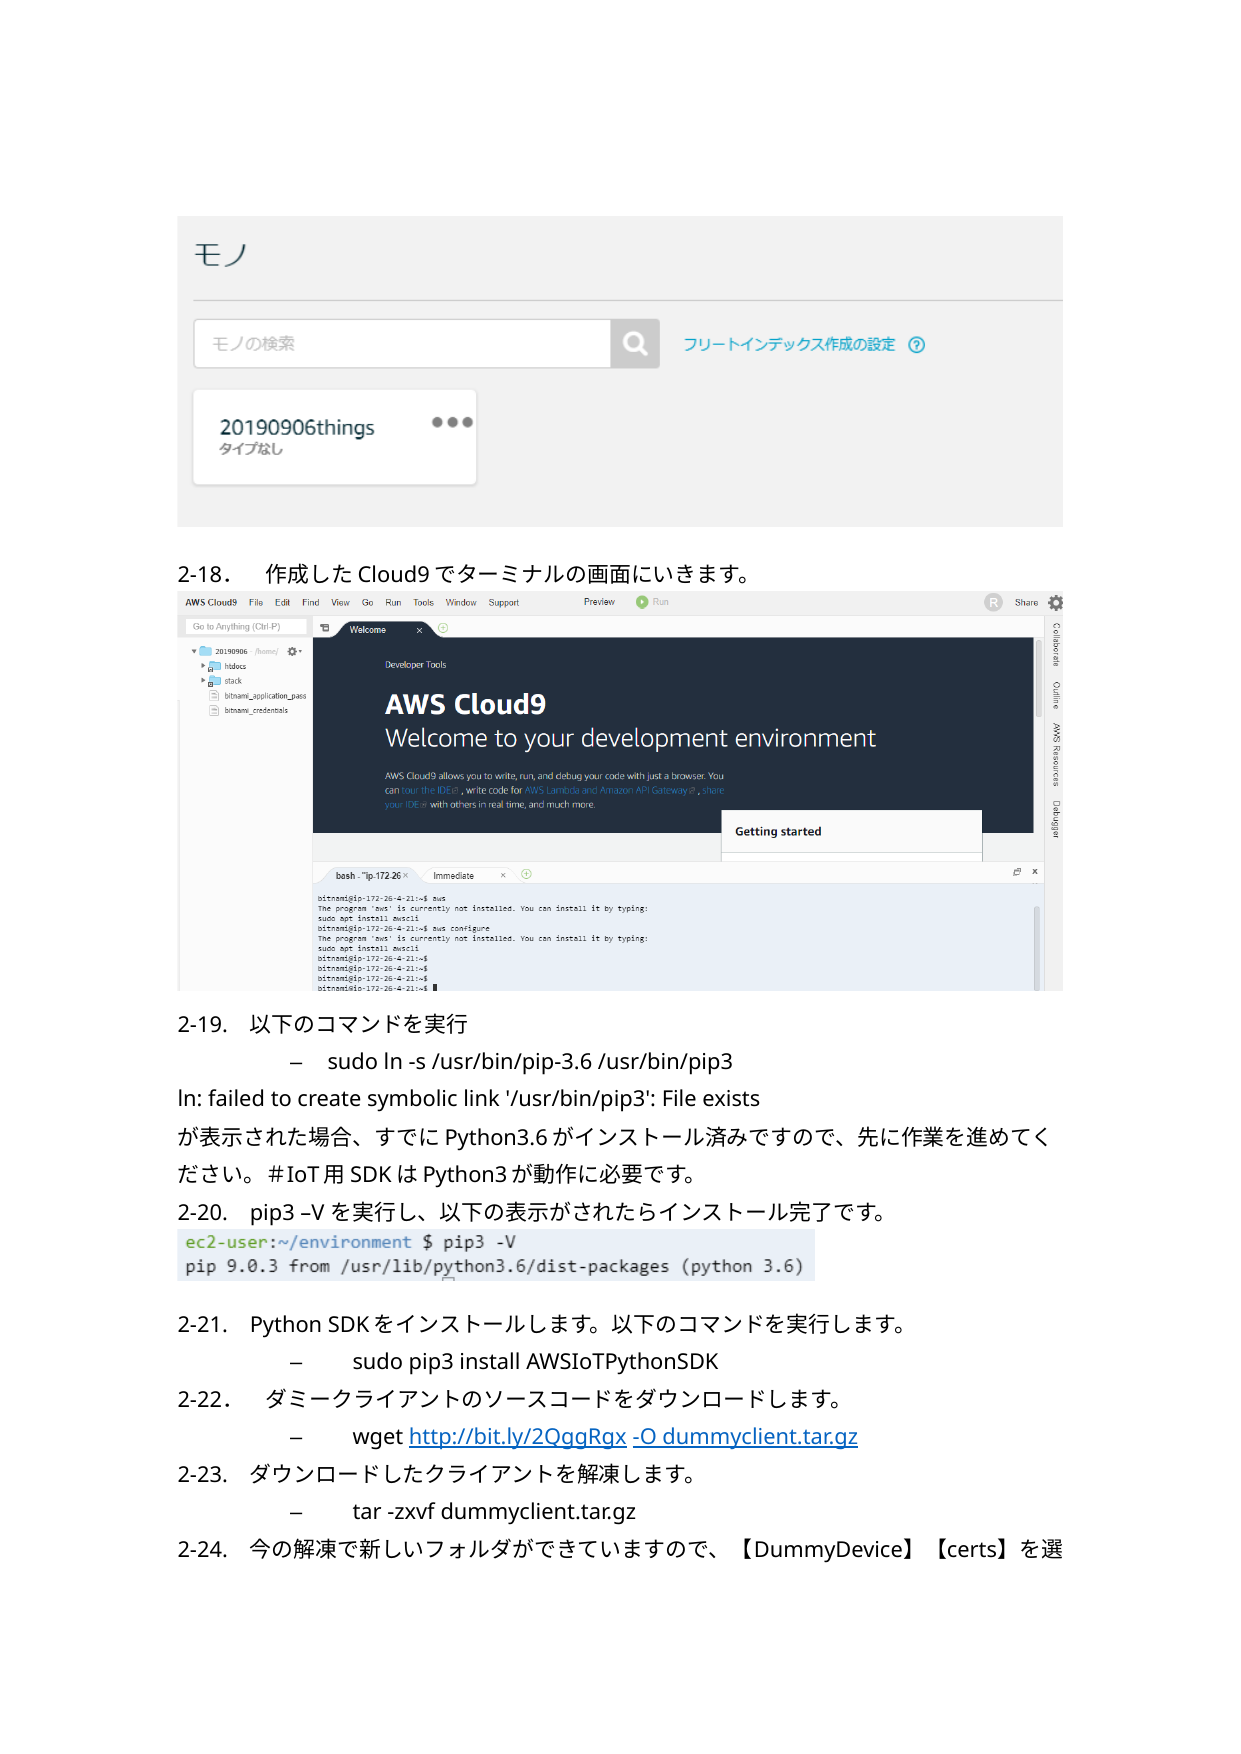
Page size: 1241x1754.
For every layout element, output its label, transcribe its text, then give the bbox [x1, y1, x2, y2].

list tar -zxvf dummyclient.tar.gz [290, 1492, 1063, 1529]
text 2-24. 今の解凍で新しいフォルダができていますので、【DummyDevice】【certs】を選んで開きます。 [177, 1529, 1063, 1567]
picture [177, 216, 1063, 527]
text 2-21. Python SDKをインストールします。以下のコマンドを実行します。 [177, 1304, 1063, 1342]
text 2-22． ダミークライアントのソースコードをダウンロードします。 [177, 1379, 1063, 1417]
list sudo ln -s /usr/bin/pip-3.6 /usr/bin/pip3 [290, 1042, 1063, 1079]
picture [177, 1229, 815, 1281]
text 2-18． 作成したCloud9でターミナルの画面にいきます。 [177, 554, 1063, 591]
text が表示された場合、すでにPython3.6がインストール済みですので、先に作業を進めてください。＃IoT用SDKはPython3が動作に必要です。 [177, 1117, 1063, 1192]
list wget http://bit.ly/2QggRgx -O dummyclient.tar.gz [290, 1417, 1063, 1454]
text 2-20. pip3 –V を実行し、以下の表示がされたらインストール完了です。 [177, 1192, 1063, 1229]
list sudo pip3 install AWSIoTPythonSDK [290, 1342, 1063, 1379]
text ln: failed to create symbolic link '/usr/bin/pip3': File exists [177, 1079, 1063, 1117]
text 2-23. ダウンロードしたクライアントを解凍します。 [177, 1454, 1063, 1492]
picture [177, 591, 1063, 991]
text 2-19. 以下のコマンドを実行 [177, 1004, 1063, 1042]
